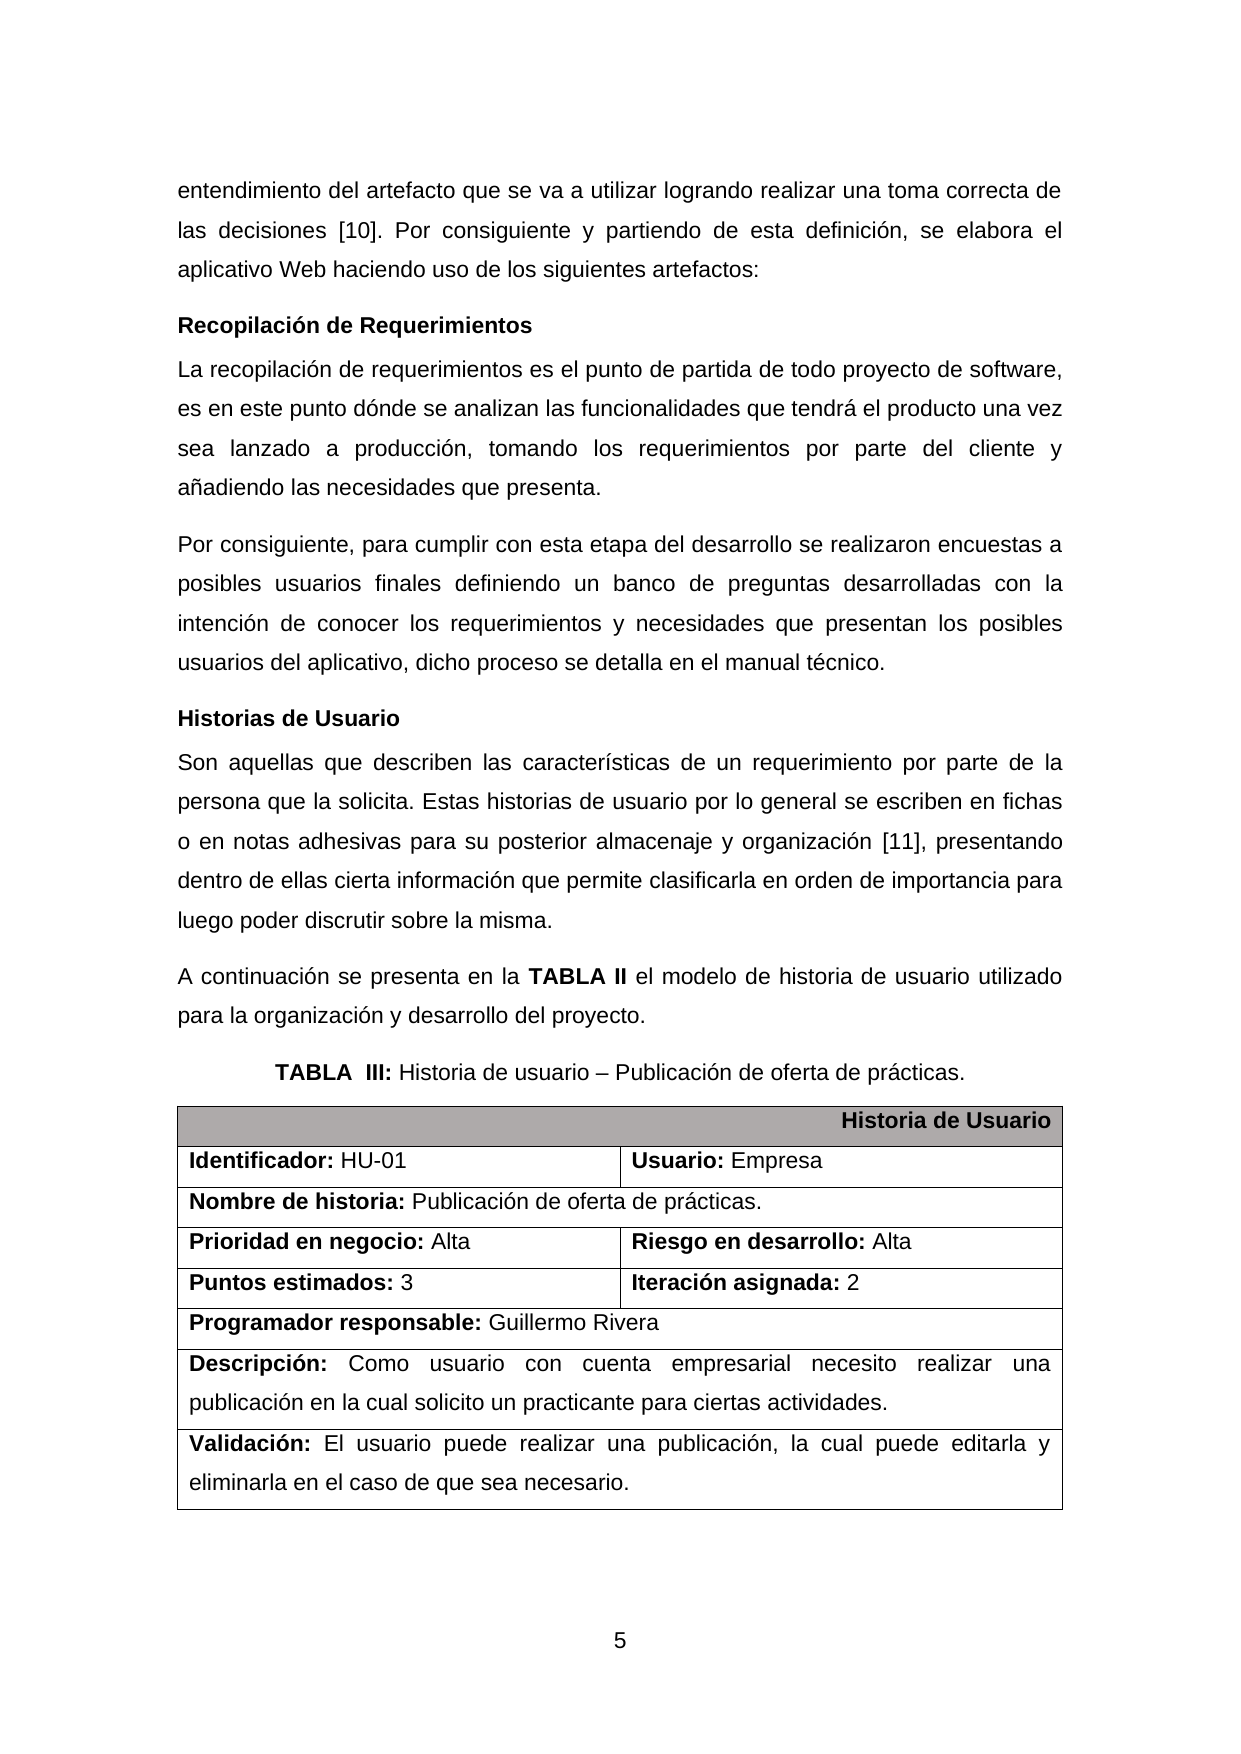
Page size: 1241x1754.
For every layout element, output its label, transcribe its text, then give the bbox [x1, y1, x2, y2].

table_cell Nombre de historia: Publicación de oferta de prácticas. [178, 1188, 1062, 1227]
table_cell Riesgo en desarrollo: Alta [621, 1228, 1062, 1268]
table_cell Prioridad en negocio: Alta [178, 1228, 620, 1268]
table_cell Programador responsable: Guillermo Rivera [178, 1309, 1062, 1349]
text Por consiguiente, para cumplir con esta etapa del desarrollo se realizaron encuestas a posibles usuarios finales definiendo un banco de preguntas desarrolladas con la intención de conocer los requerimientos y necesidades que presentan los posibles usuarios del aplicativo, dicho proceso se detalla en el manual técnico. [177, 531, 1063, 675]
text La recopilación de requerimientos es el punto de partida de todo proyecto de software, es en este punto dónde se analizan las funcionalidades que tendrá el producto una vez sea lanzado a producción, tomando los requerimientos por parte del cliente y añadiendo las necesidades que presenta. [177, 356, 1063, 501]
table_cell Validación: El usuario puede realizar una publicación, la cual puede editarla y eliminarla en el caso de que sea necesario. [178, 1430, 1062, 1509]
table_cell Descripción: Como usuario con cuenta empresarial necesito realizar una publicación en la cual solicito un practicante para ciertas actividades. [178, 1350, 1062, 1429]
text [177, 177, 1063, 282]
table_cell Puntos estimados: 3 [178, 1269, 620, 1308]
text A continuación se presenta en la TABLA II el modelo de historia de usuario utilizado para la organización y desarrollo del proyecto. [177, 963, 1063, 1029]
subtitle Historias de Usuario [177, 705, 1063, 731]
table_cell Iteración asignada: 2 [621, 1269, 1062, 1308]
table_cell Identificador: HU-01 [178, 1147, 620, 1187]
text TABLA II: Historia de usuario – Publicación de oferta de prácticas. [177, 1058, 1063, 1085]
table_header Historia de Usuario [178, 1107, 1062, 1146]
table_cell Usuario: Empresa [621, 1147, 1062, 1187]
text Son aquellas que describen las características de un requerimiento por parte de la persona que la solicita. Estas historias de usuario por lo general se escriben en fichas o en notas adhesivas para su posterior almacenaje y organización , presentando dentro de ellas cierta información que permite clasificarla en orden de importancia para luego poder discrutir sobre la misma. [177, 749, 1063, 933]
subtitle Recopilación de Requerimientos [177, 312, 1063, 339]
